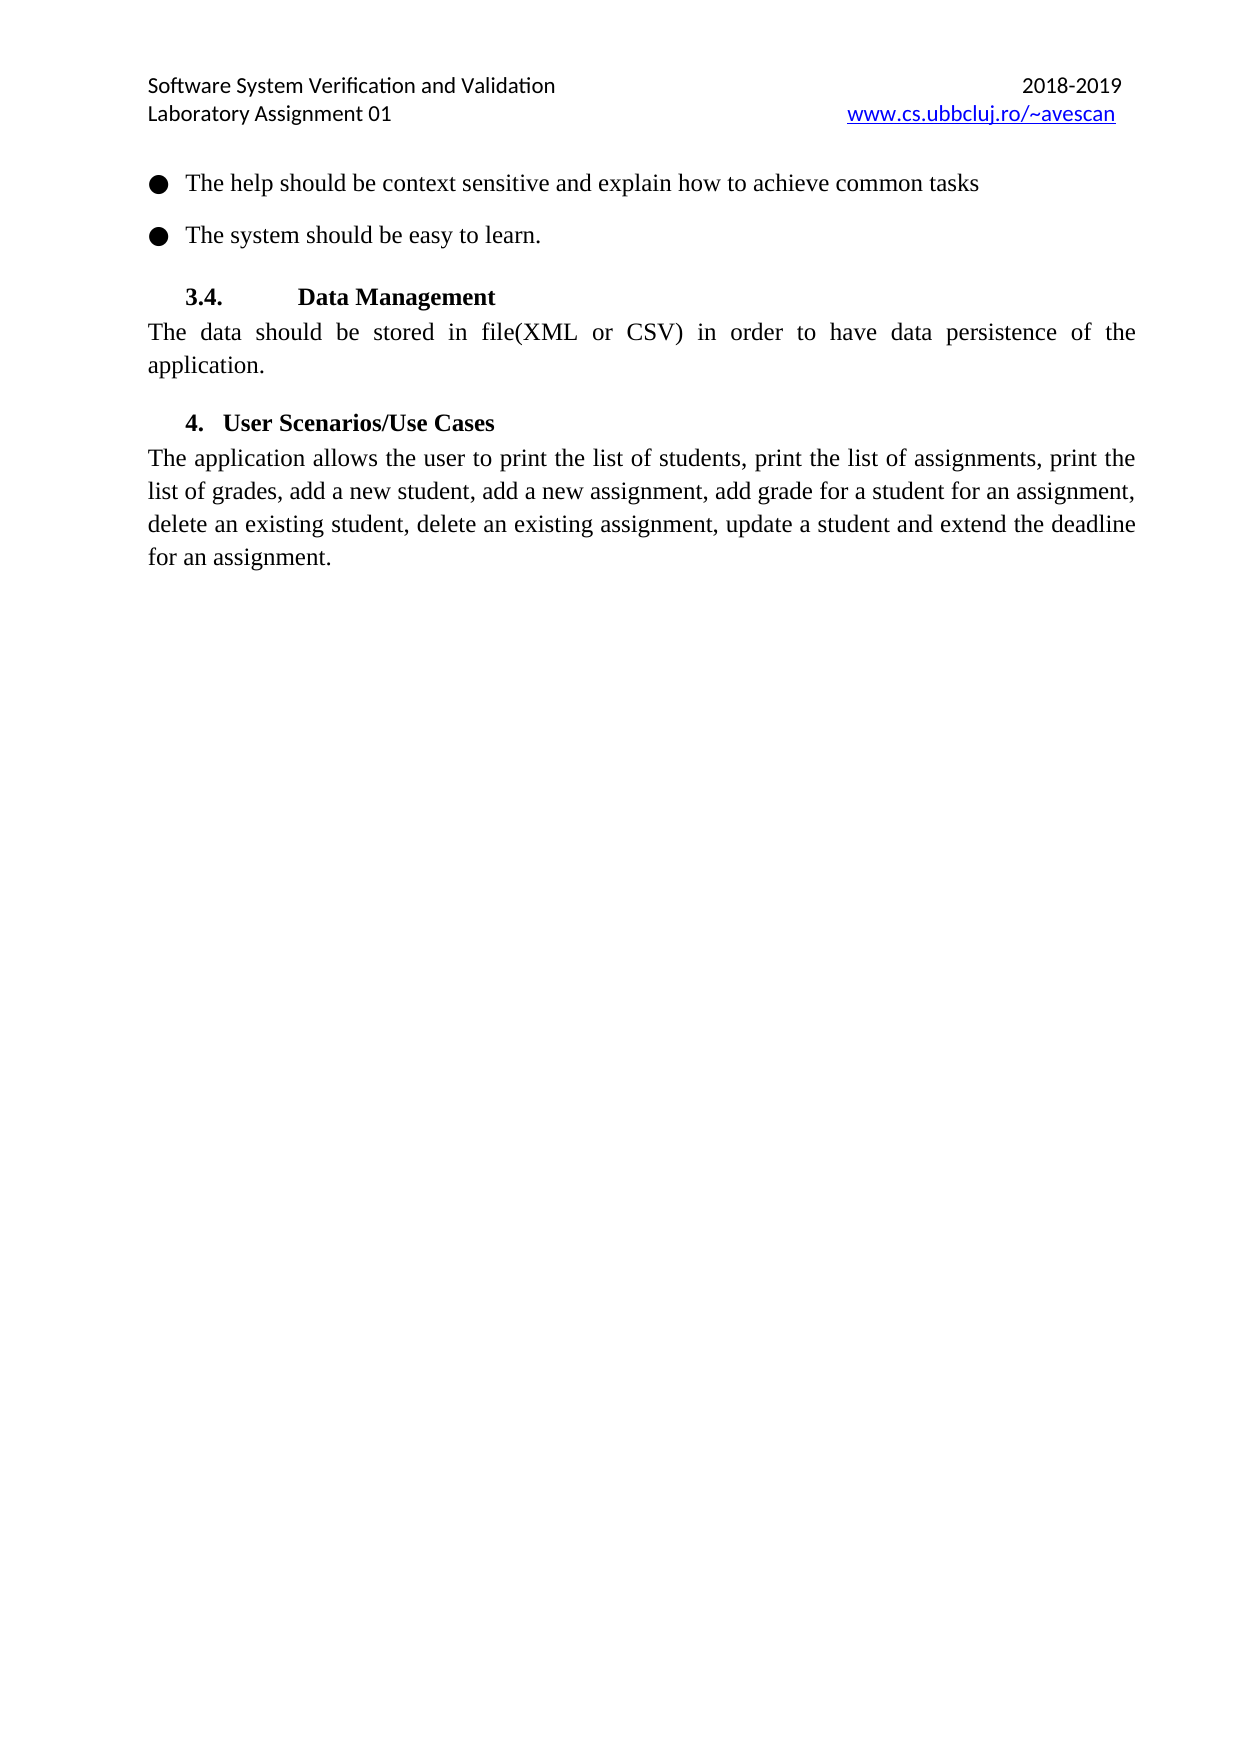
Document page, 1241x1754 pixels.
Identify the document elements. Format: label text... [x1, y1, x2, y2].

list The system should be easy to learn. [148, 206, 1137, 257]
subtitle User Scenarios/Use Cases [185, 408, 1137, 437]
list The help should be context sensitive and explain how to achieve common tasks [148, 155, 1137, 206]
text The data should be stored in file(XML or CSV) in order to have data persistence of the application. [148, 317, 1137, 379]
text The application allows the user to print the list of students, print the list of assignments, print the list of grades, add a new student, add a new assignment, add grade for a student for an assignment, delete an existing student, delete an existing assignment, update a student and extend the deadline for an assignment. [148, 443, 1137, 571]
subtitle Data Management [185, 282, 1137, 311]
